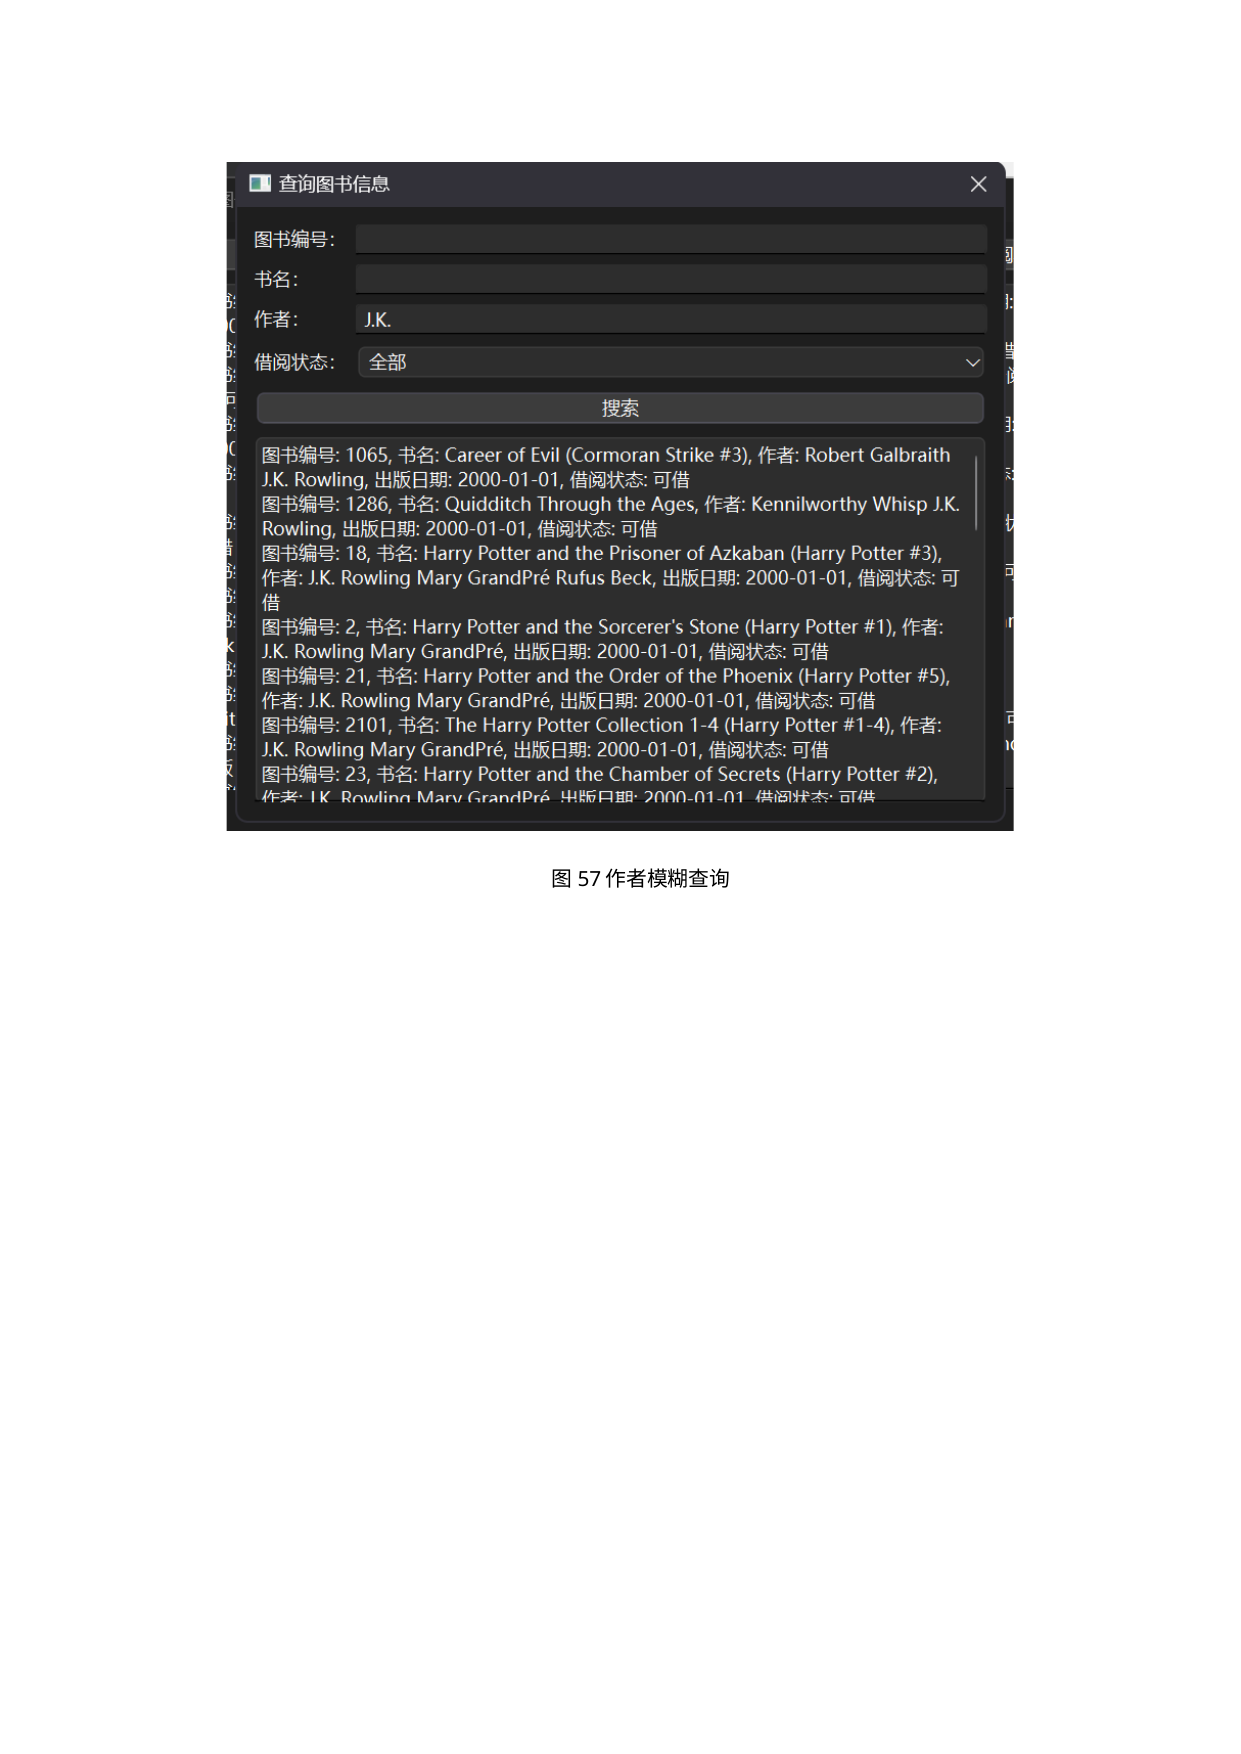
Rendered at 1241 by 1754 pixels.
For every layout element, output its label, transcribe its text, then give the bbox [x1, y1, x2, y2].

picture [226, 162, 1014, 831]
